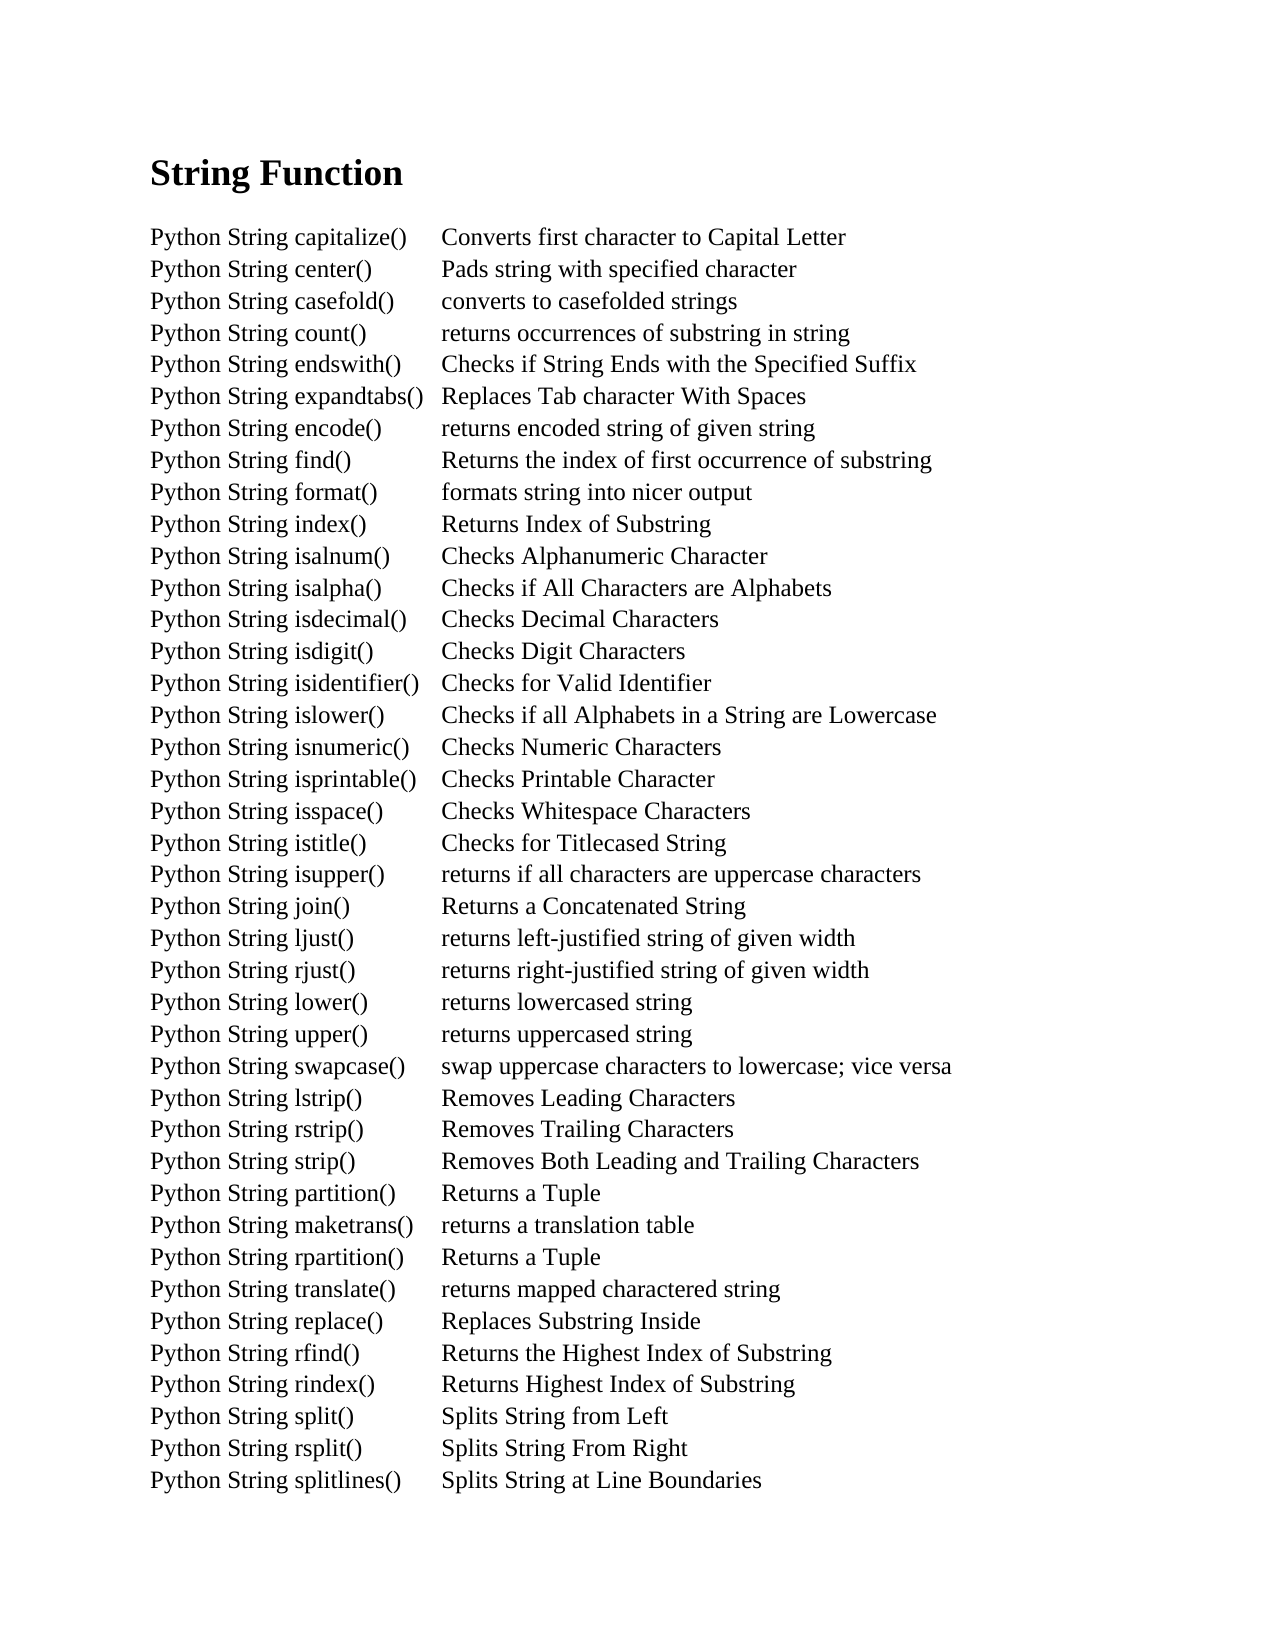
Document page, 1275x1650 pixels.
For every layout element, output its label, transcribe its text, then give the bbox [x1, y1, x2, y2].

table_cell Python String maketrans() [149, 1209, 439, 1240]
table_cell returns right-justified string of given width [440, 954, 958, 985]
table_cell converts to casefolded strings [440, 284, 958, 316]
table_cell Python String swapcase() [149, 1049, 439, 1081]
table_header Python String capitalize() [149, 220, 439, 252]
table_cell Python String islower() [149, 699, 439, 730]
table_cell Checks Alphanumeric Character [440, 539, 958, 571]
table_cell Returns Index of Substring [440, 507, 958, 539]
table_cell Python String rsplit() [149, 1432, 439, 1463]
table_cell Python String count() [149, 316, 439, 348]
table_cell Checks if All Characters are Alphabets [440, 571, 958, 603]
table_cell Python String isalpha() [149, 571, 439, 603]
table_cell returns if all characters are uppercase characters [440, 858, 958, 890]
table_cell Python String isidentifier() [149, 667, 439, 698]
table_cell Python String replace() [149, 1304, 439, 1336]
table_cell Returns a Concatenated String [440, 890, 958, 922]
table_cell Python String rfind() [149, 1336, 439, 1368]
text String Function [150, 150, 1125, 193]
table_cell Python String encode() [149, 412, 439, 443]
table_cell Replaces Tab character With Spaces [440, 380, 958, 412]
table_cell Removes Leading Characters [440, 1081, 958, 1113]
table_cell returns mapped charactered string [440, 1272, 958, 1304]
table_cell Python String format() [149, 475, 439, 507]
table_cell Python String find() [149, 444, 439, 475]
table_cell Python String splitlines() [149, 1464, 439, 1495]
table_cell Python String casefold() [149, 284, 439, 316]
table_cell Python String ljust() [149, 922, 439, 953]
table_header Converts first character to Capital Letter [440, 220, 958, 252]
table_cell Python String istitle() [149, 826, 439, 858]
table_cell Replaces Substring Inside [440, 1304, 958, 1336]
table_cell Python String expandtabs() [149, 380, 439, 412]
table_cell Python String isdecimal() [149, 603, 439, 635]
table_cell Removes Trailing Characters [440, 1113, 958, 1145]
table_cell Python String rindex() [149, 1368, 439, 1400]
table_cell Splits String at Line Boundaries [440, 1464, 958, 1495]
table_cell Python String isspace() [149, 794, 439, 826]
table_cell returns uppercased string [440, 1017, 958, 1049]
table_cell Python String endswith() [149, 348, 439, 380]
table_cell returns a translation table [440, 1209, 958, 1240]
table_cell Checks if all Alphabets in a String are Lowercase [440, 699, 958, 730]
table_cell formats string into nicer output [440, 475, 958, 507]
table_cell Python String lstrip() [149, 1081, 439, 1113]
table_cell Returns a Tuple [440, 1240, 958, 1272]
table_cell Python String isprintable() [149, 762, 439, 794]
table_cell Python String split() [149, 1400, 439, 1432]
table_cell Python String rpartition() [149, 1240, 439, 1272]
table_cell Splits String From Right [440, 1432, 958, 1463]
table_cell Python String rstrip() [149, 1113, 439, 1145]
table_cell Python String isnumeric() [149, 730, 439, 762]
table_cell Splits String from Left [440, 1400, 958, 1432]
table_cell Checks if String Ends with the Specified Suffix [440, 348, 958, 380]
table_cell Checks for Titlecased String [440, 826, 958, 858]
table_cell Python String index() [149, 507, 439, 539]
table_cell Python String lower() [149, 985, 439, 1017]
table_cell Python String isupper() [149, 858, 439, 890]
table_cell Checks Whitespace Characters [440, 794, 958, 826]
table_cell Python String partition() [149, 1177, 439, 1208]
table_cell Python String translate() [149, 1272, 439, 1304]
table_cell Returns Highest Index of Substring [440, 1368, 958, 1400]
table_cell returns encoded string of given string [440, 412, 958, 443]
table_cell Python String isalnum() [149, 539, 439, 571]
table_cell Python String strip() [149, 1145, 439, 1177]
table_cell Python String isdigit() [149, 635, 439, 667]
table_cell Checks Numeric Characters [440, 730, 958, 762]
table_cell Python String rjust() [149, 954, 439, 985]
table_cell Returns the Highest Index of Substring [440, 1336, 958, 1368]
table_cell Returns a Tuple [440, 1177, 958, 1208]
table_cell Python String upper() [149, 1017, 439, 1049]
table_cell Python String join() [149, 890, 439, 922]
table_cell Checks Digit Characters [440, 635, 958, 667]
table_cell Checks Printable Character [440, 762, 958, 794]
table_cell returns left-justified string of given width [440, 922, 958, 953]
table_cell swap uppercase characters to lowercase; vice versa [440, 1049, 958, 1081]
table_cell returns occurrences of substring in string [440, 316, 958, 348]
table_cell returns lowercased string [440, 985, 958, 1017]
table_cell Returns the index of first occurrence of substring [440, 444, 958, 475]
table_cell Python String center() [149, 252, 439, 284]
table_cell Checks for Valid Identifier [440, 667, 958, 698]
table_cell Pads string with specified character [440, 252, 958, 284]
table_cell Removes Both Leading and Trailing Characters [440, 1145, 958, 1177]
table_cell Checks Decimal Characters [440, 603, 958, 635]
